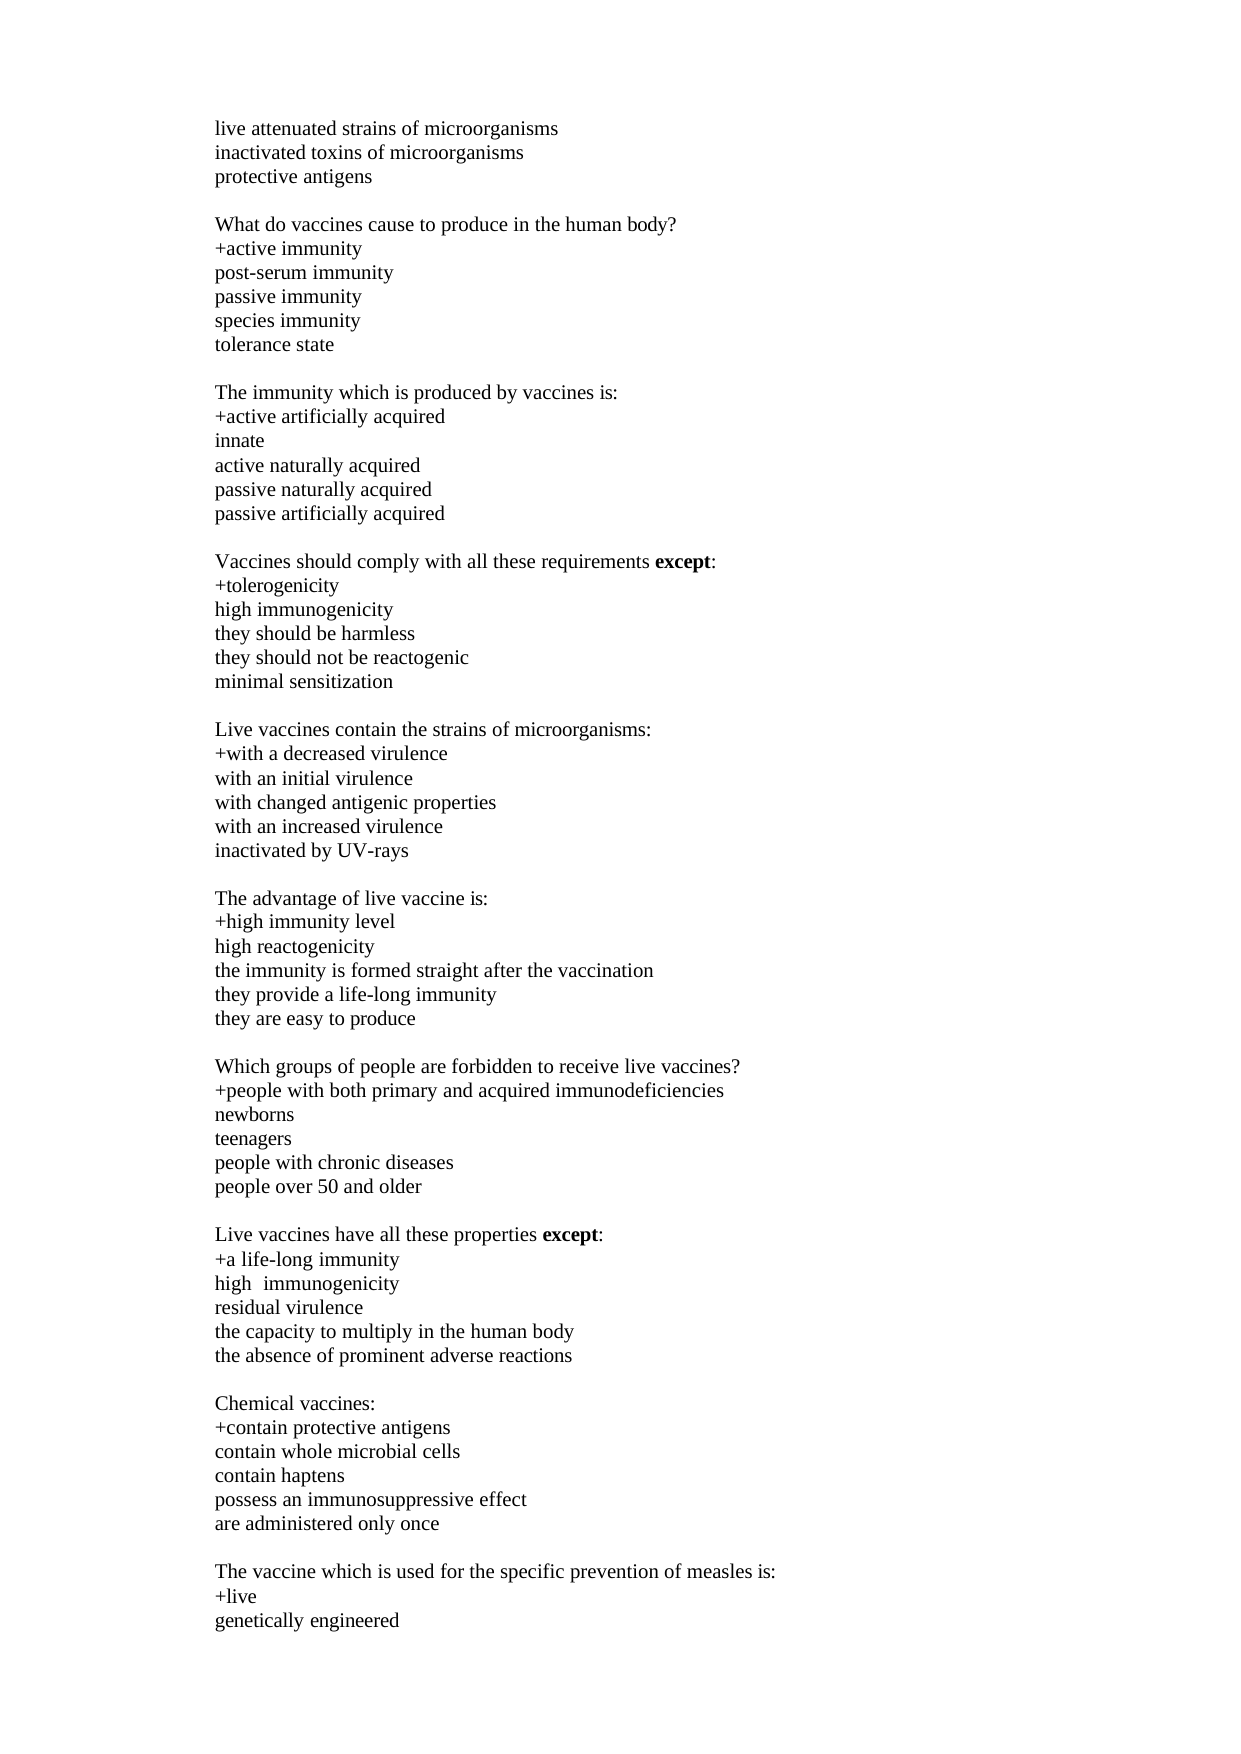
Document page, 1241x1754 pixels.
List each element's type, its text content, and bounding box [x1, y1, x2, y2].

text +a life-long immunity high immunogenicity residual virulence [214, 1247, 399, 1319]
text with changed antigenic properties with an increased virulence inactivated by UV-rays [214, 789, 518, 862]
text live attenuated strains of microorganisms inactivated toxins of microorganisms protective antigens [214, 116, 574, 188]
text Live vaccines contain the strains of microorganisms: [214, 717, 1166, 741]
text The immunity which is produced by vaccines is: [214, 380, 1166, 404]
text people with chronic diseases people over 50 and older [214, 1150, 495, 1198]
text the capacity to multiply in the human body the absence of prominent adverse reactions [214, 1319, 574, 1367]
text Which groups of people are forbidden to receive live vaccines? [214, 1054, 1166, 1078]
text Vaccines should comply with all these requirements except: [214, 549, 1166, 573]
text genetically engineered [214, 1608, 1166, 1632]
text possess an immunosuppressive effect are administered only once [214, 1487, 529, 1535]
text active naturally acquired passive naturally acquired passive artificially acquired [214, 453, 448, 525]
text What do vaccines cause to produce in the human body? [214, 212, 1166, 236]
text the immunity is formed straight after the vaccination they provide a life-long immunity [214, 958, 658, 1006]
text Live vaccines have all these properties except: [214, 1222, 1166, 1246]
text high immunogenicity they should be harmless [214, 597, 422, 645]
text +with a decreased virulence with an initial virulence [214, 741, 478, 789]
text +people with both primary and acquired immunodeficiencies newborns [214, 1078, 754, 1126]
text The advantage of live vaccine is: [214, 885, 1166, 909]
text they should not be reactogenic minimal sensitization [214, 645, 529, 693]
text teenagers [214, 1126, 1166, 1150]
text +contain protective antigens contain whole microbial cells contain haptens [214, 1415, 495, 1487]
text +tolerogenicity [214, 573, 1166, 597]
text +high immunity level high reactogenicity [214, 909, 422, 958]
text +active artificially acquired innate [214, 404, 448, 452]
text +active immunity post-serum immunity passive immunity species immunity tolerance state [214, 236, 394, 356]
text +live [214, 1583, 1166, 1608]
text they are easy to produce [214, 1006, 1166, 1030]
text Chemical vaccines: [214, 1391, 1166, 1415]
text The vaccine which is used for the specific prevention of measles is: [214, 1559, 1166, 1583]
